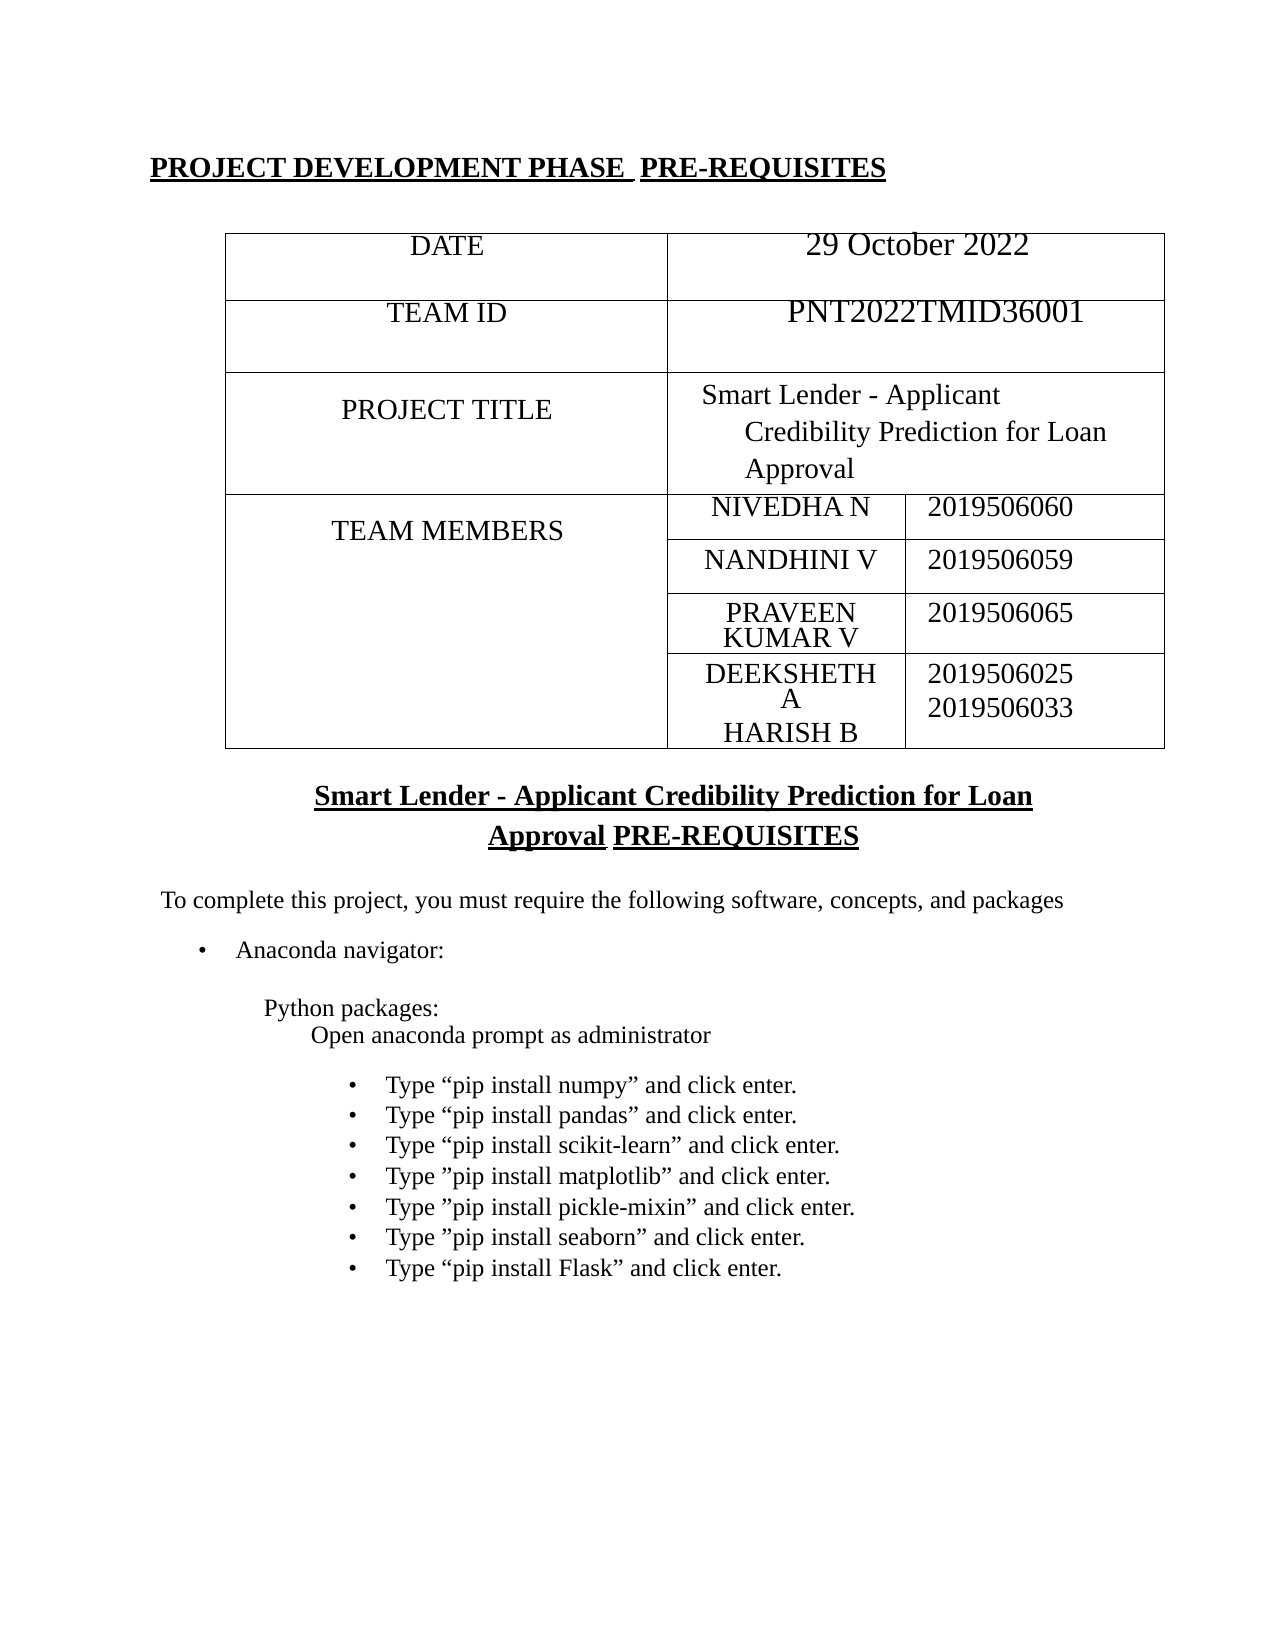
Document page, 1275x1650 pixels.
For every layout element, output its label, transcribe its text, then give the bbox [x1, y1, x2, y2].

list Type “pip install numpy” and click enter. [348, 1073, 1125, 1098]
table_cell 2019506059 [906, 540, 1164, 592]
list Type ”pip install pickle-mixin” and click enter. [348, 1191, 1125, 1221]
list Type ”pip install seaborn” and click enter. [348, 1221, 1125, 1252]
table_header 29 October 2022 [668, 234, 1164, 300]
table_cell TEAM ID [226, 301, 667, 372]
table_cell 2019506025 2019506033 [906, 654, 1164, 747]
table_cell TEAM MEMBERS [226, 495, 667, 747]
table_cell PRAVEEN KUMAR V [668, 594, 905, 653]
text To complete this project, you must require the following software, concepts, and packages [160, 888, 1125, 913]
table_cell NIVEDHA N [668, 495, 905, 539]
table_header DATE [226, 234, 667, 300]
list Type “pip install Flask” and click enter. [348, 1252, 1125, 1282]
table_cell 2019506065 [906, 594, 1164, 653]
text Smart Lender - Applicant Credibility Prediction for Loan Approval PRE-REQUISITES [282, 774, 1064, 853]
table_cell NANDHINI V [668, 540, 905, 592]
list Type “pip install pandas” and click enter. [348, 1099, 1125, 1129]
table_cell Smart Lender - Applicant Credibility Prediction for Loan Approval [668, 373, 1164, 494]
table_cell PNT2022TMID36001 [668, 301, 1164, 372]
table_cell PROJECT TITLE [226, 373, 667, 494]
table_cell 2019506060 [906, 495, 1164, 539]
text Open anaconda prompt as administrator [311, 1023, 1125, 1048]
table_cell DEEKSHETHA HARISH B [668, 654, 905, 747]
list Anaconda navigator: [198, 939, 1125, 964]
text PROJECT DEVELOPMENT PHASE PRE-REQUISITES [150, 156, 1216, 183]
list Type ”pip install matplotlib” and click enter. [348, 1160, 1125, 1191]
text Python packages: [263, 996, 1125, 1021]
list Type “pip install scikit-learn” and click enter. [348, 1129, 1125, 1160]
